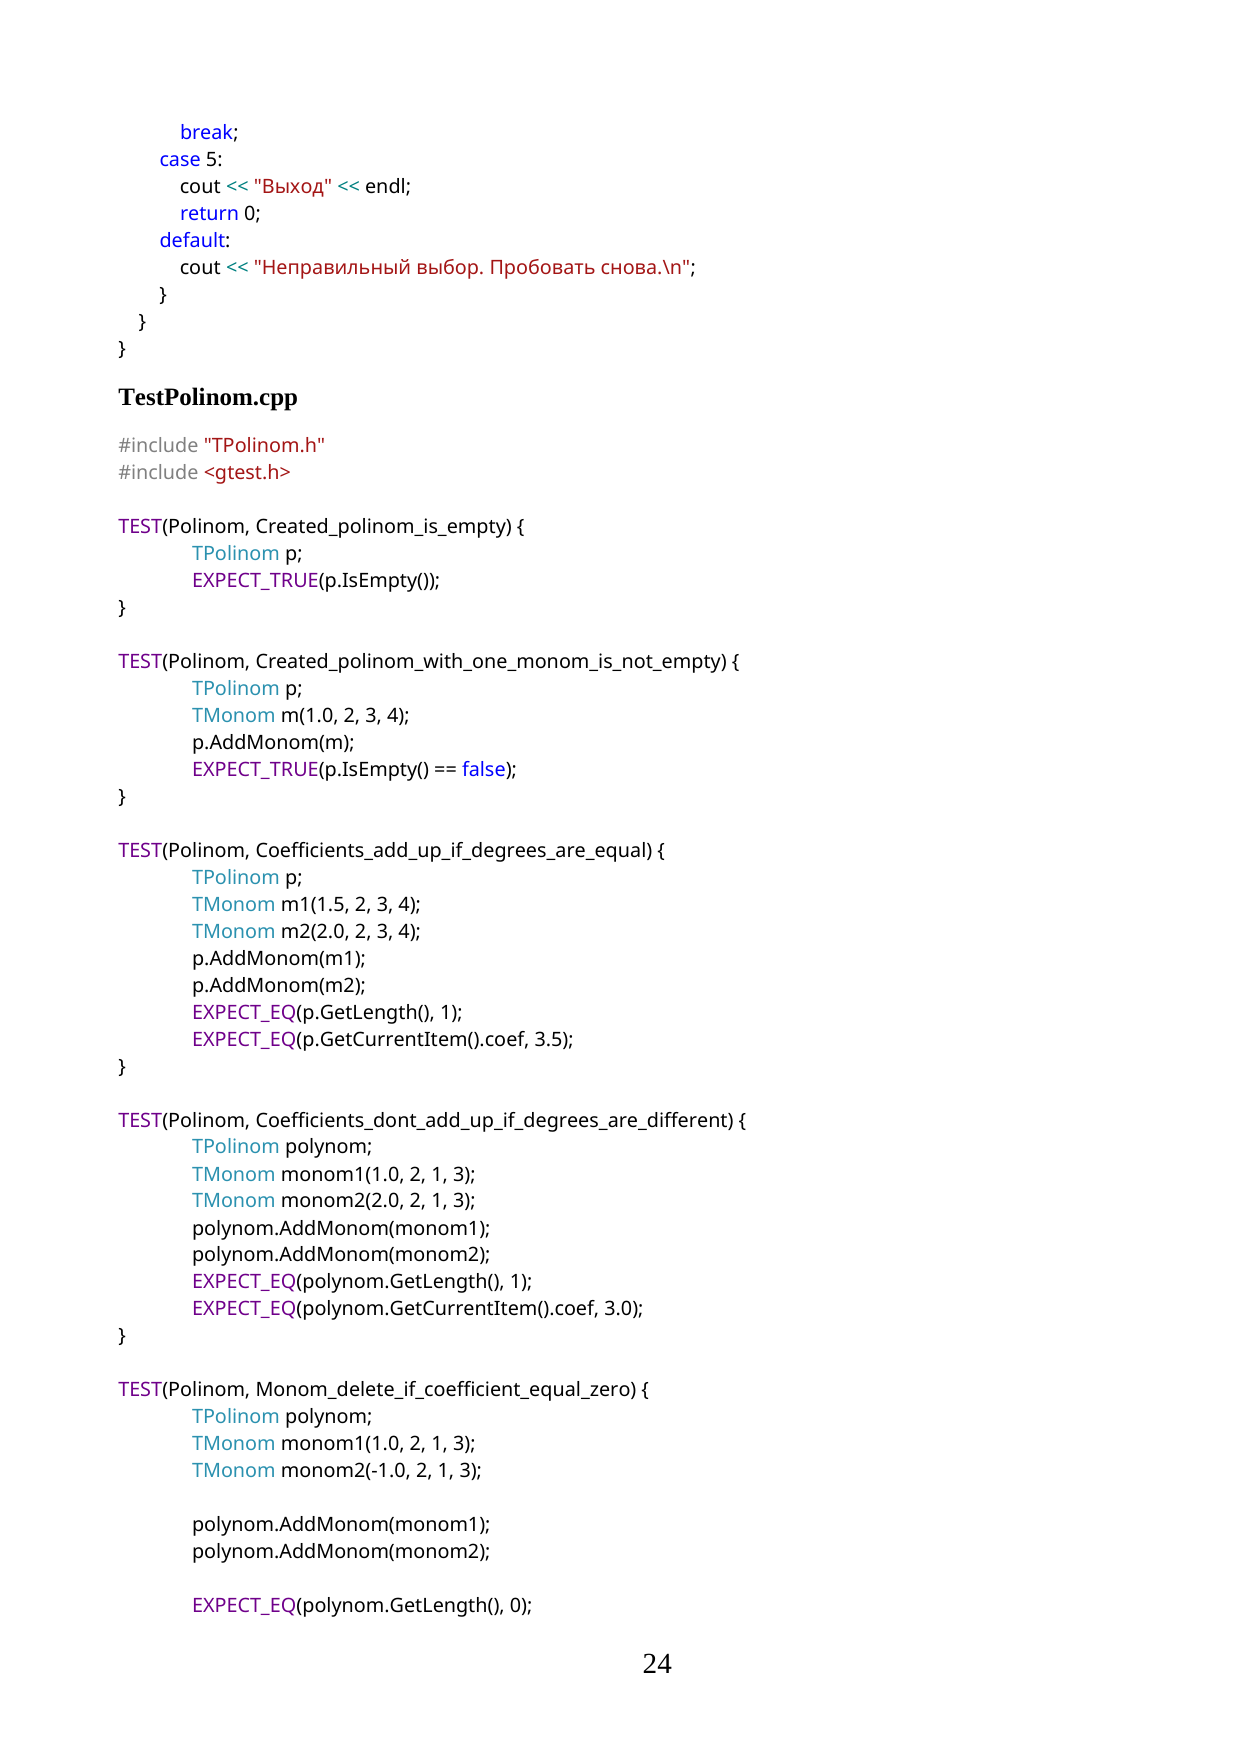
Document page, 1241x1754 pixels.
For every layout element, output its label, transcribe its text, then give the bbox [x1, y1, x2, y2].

text return 0; [118, 199, 1122, 226]
text break; [118, 118, 1122, 145]
text cout << "Выход" << endl; [118, 172, 1122, 199]
text EXPECT_TRUE(p.IsEmpty()); [118, 566, 1122, 593]
text p.AddMonom(m2); [118, 971, 1122, 998]
text TestPolinom.cpp [118, 382, 1122, 411]
text TMonom m(1.0, 2, 3, 4); [118, 701, 1122, 728]
text EXPECT_EQ(p.GetCurrentItem().coef, 3.5); [118, 1025, 1122, 1052]
text } [118, 782, 1122, 809]
text } [118, 593, 1122, 620]
text } [118, 334, 1122, 361]
text case 5: [118, 145, 1122, 172]
text } [118, 280, 1122, 307]
text EXPECT_EQ(polynom.GetLength(), 0); [118, 1591, 1122, 1618]
text TEST(Polinom, Coefficients_add_up_if_degrees_are_equal) { [118, 836, 1122, 863]
text #include "TPolinom.h" [118, 431, 1122, 458]
text #include <gtest.h> [118, 458, 1122, 485]
text TMonom m1(1.5, 2, 3, 4); [118, 890, 1122, 917]
text TMonom monom2(-1.0, 2, 1, 3); [118, 1457, 1122, 1483]
text } [118, 1052, 1122, 1079]
text TPolinom polynom; [118, 1133, 1122, 1160]
text TEST(Polinom, Monom_delete_if_coefficient_equal_zero) { [118, 1376, 1122, 1403]
text polynom.AddMonom(monom1); [118, 1511, 1122, 1537]
text TMonom monom1(1.0, 2, 1, 3); [118, 1160, 1122, 1187]
text polynom.AddMonom(monom2); [118, 1241, 1122, 1268]
text TMonom m2(2.0, 2, 3, 4); [118, 917, 1122, 944]
text EXPECT_EQ(polynom.GetLength(), 1); [118, 1268, 1122, 1295]
text default: [118, 226, 1122, 253]
text TMonom monom2(2.0, 2, 1, 3); [118, 1187, 1122, 1214]
text polynom.AddMonom(monom2); [118, 1537, 1122, 1564]
text TPolinom p; [118, 674, 1122, 701]
text TMonom monom1(1.0, 2, 1, 3); [118, 1429, 1122, 1457]
text } [118, 307, 1122, 334]
text TEST(Polinom, Coefficients_dont_add_up_if_degrees_are_different) { [118, 1106, 1122, 1133]
text p.AddMonom(m1); [118, 944, 1122, 971]
text TPolinom p; [118, 539, 1122, 566]
text EXPECT_TRUE(p.IsEmpty() == false); [118, 755, 1122, 782]
text EXPECT_EQ(p.GetLength(), 1); [118, 998, 1122, 1025]
text p.AddMonom(m); [118, 728, 1122, 755]
text EXPECT_EQ(polynom.GetCurrentItem().coef, 3.0); [118, 1295, 1122, 1322]
text TEST(Polinom, Created_polinom_with_one_monom_is_not_empty) { [118, 647, 1122, 674]
text } [118, 1322, 1122, 1349]
text TPolinom polynom; [118, 1403, 1122, 1429]
text TPolinom p; [118, 863, 1122, 890]
text TEST(Polinom, Created_polinom_is_empty) { [118, 512, 1122, 539]
text polynom.AddMonom(monom1); [118, 1214, 1122, 1241]
text cout << "Неправильный выбор. Пробовать снова.\n"; [118, 253, 1122, 280]
